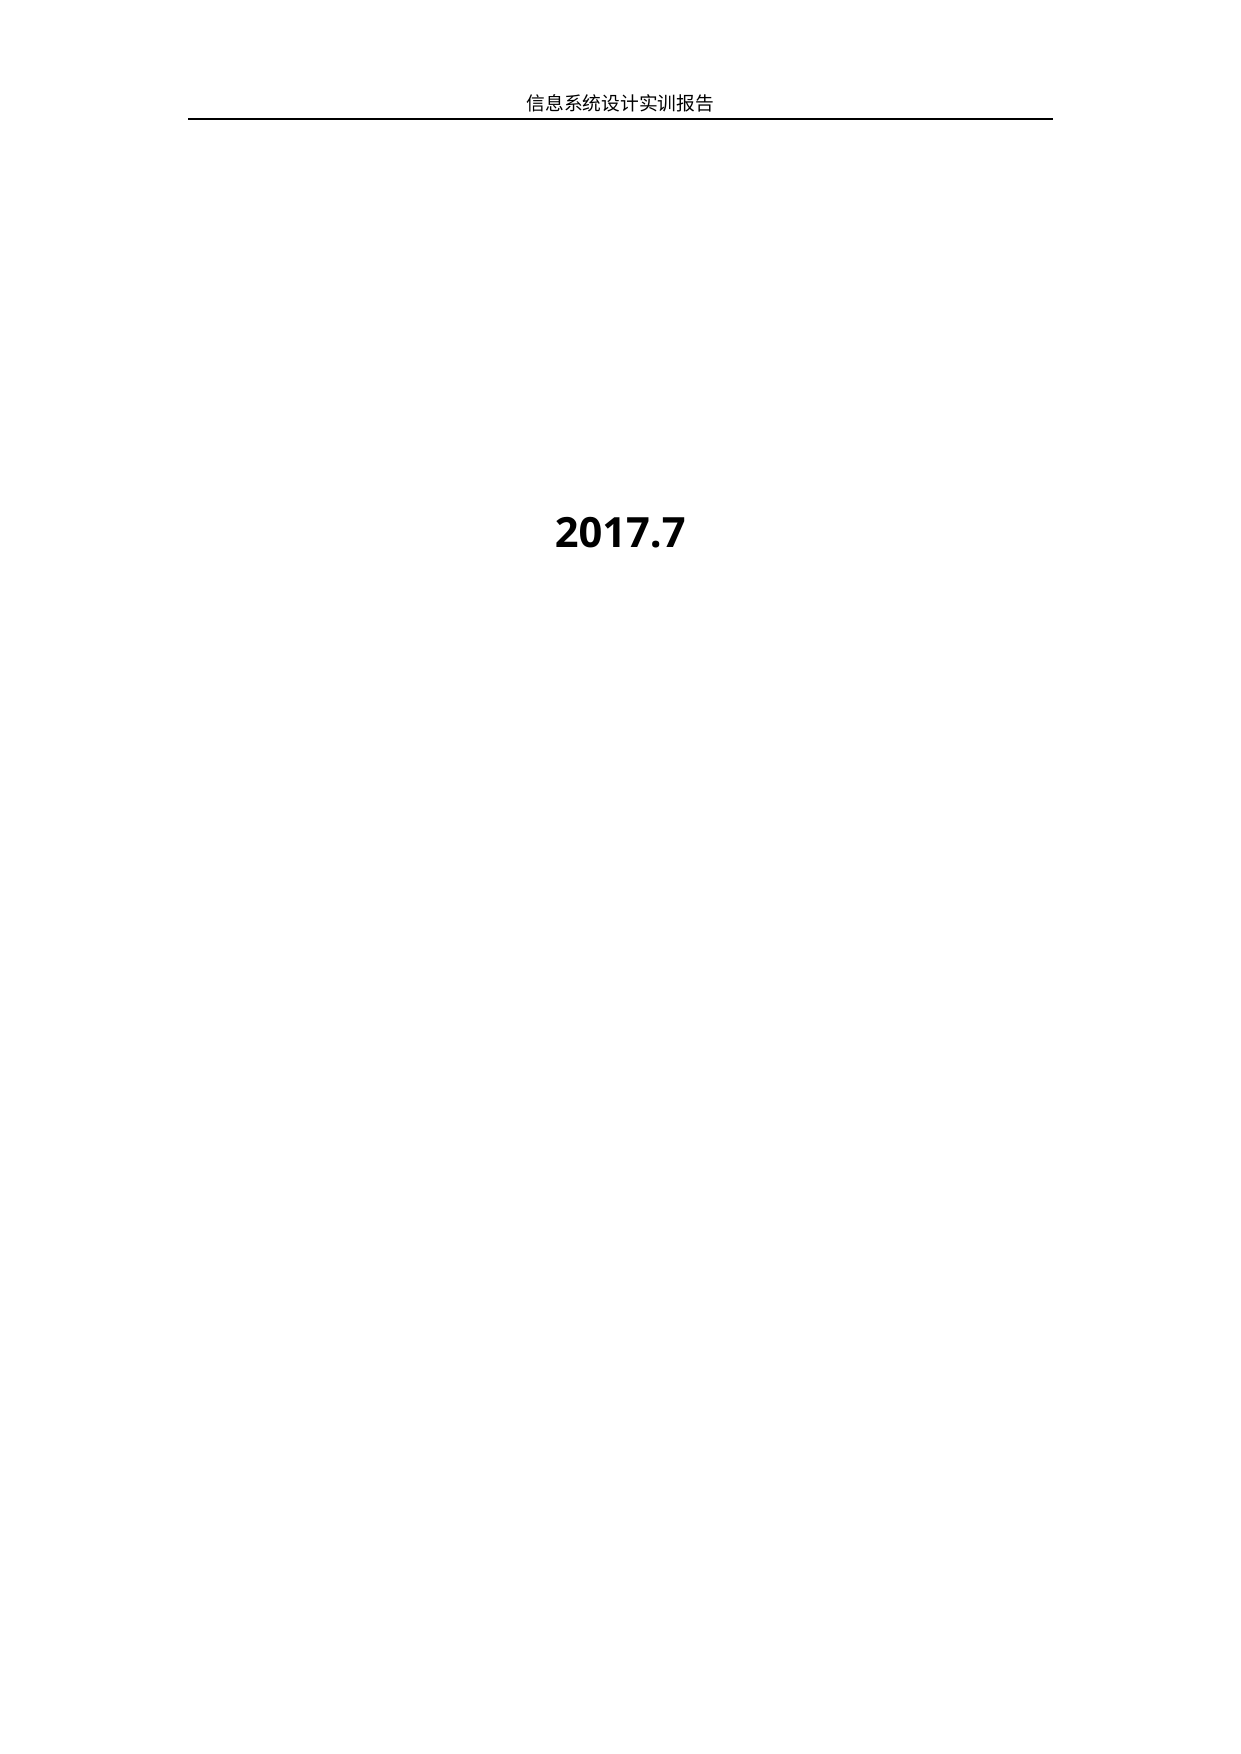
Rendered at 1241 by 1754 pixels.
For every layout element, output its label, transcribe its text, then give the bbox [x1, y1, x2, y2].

text 2017.7 [187, 499, 1053, 564]
